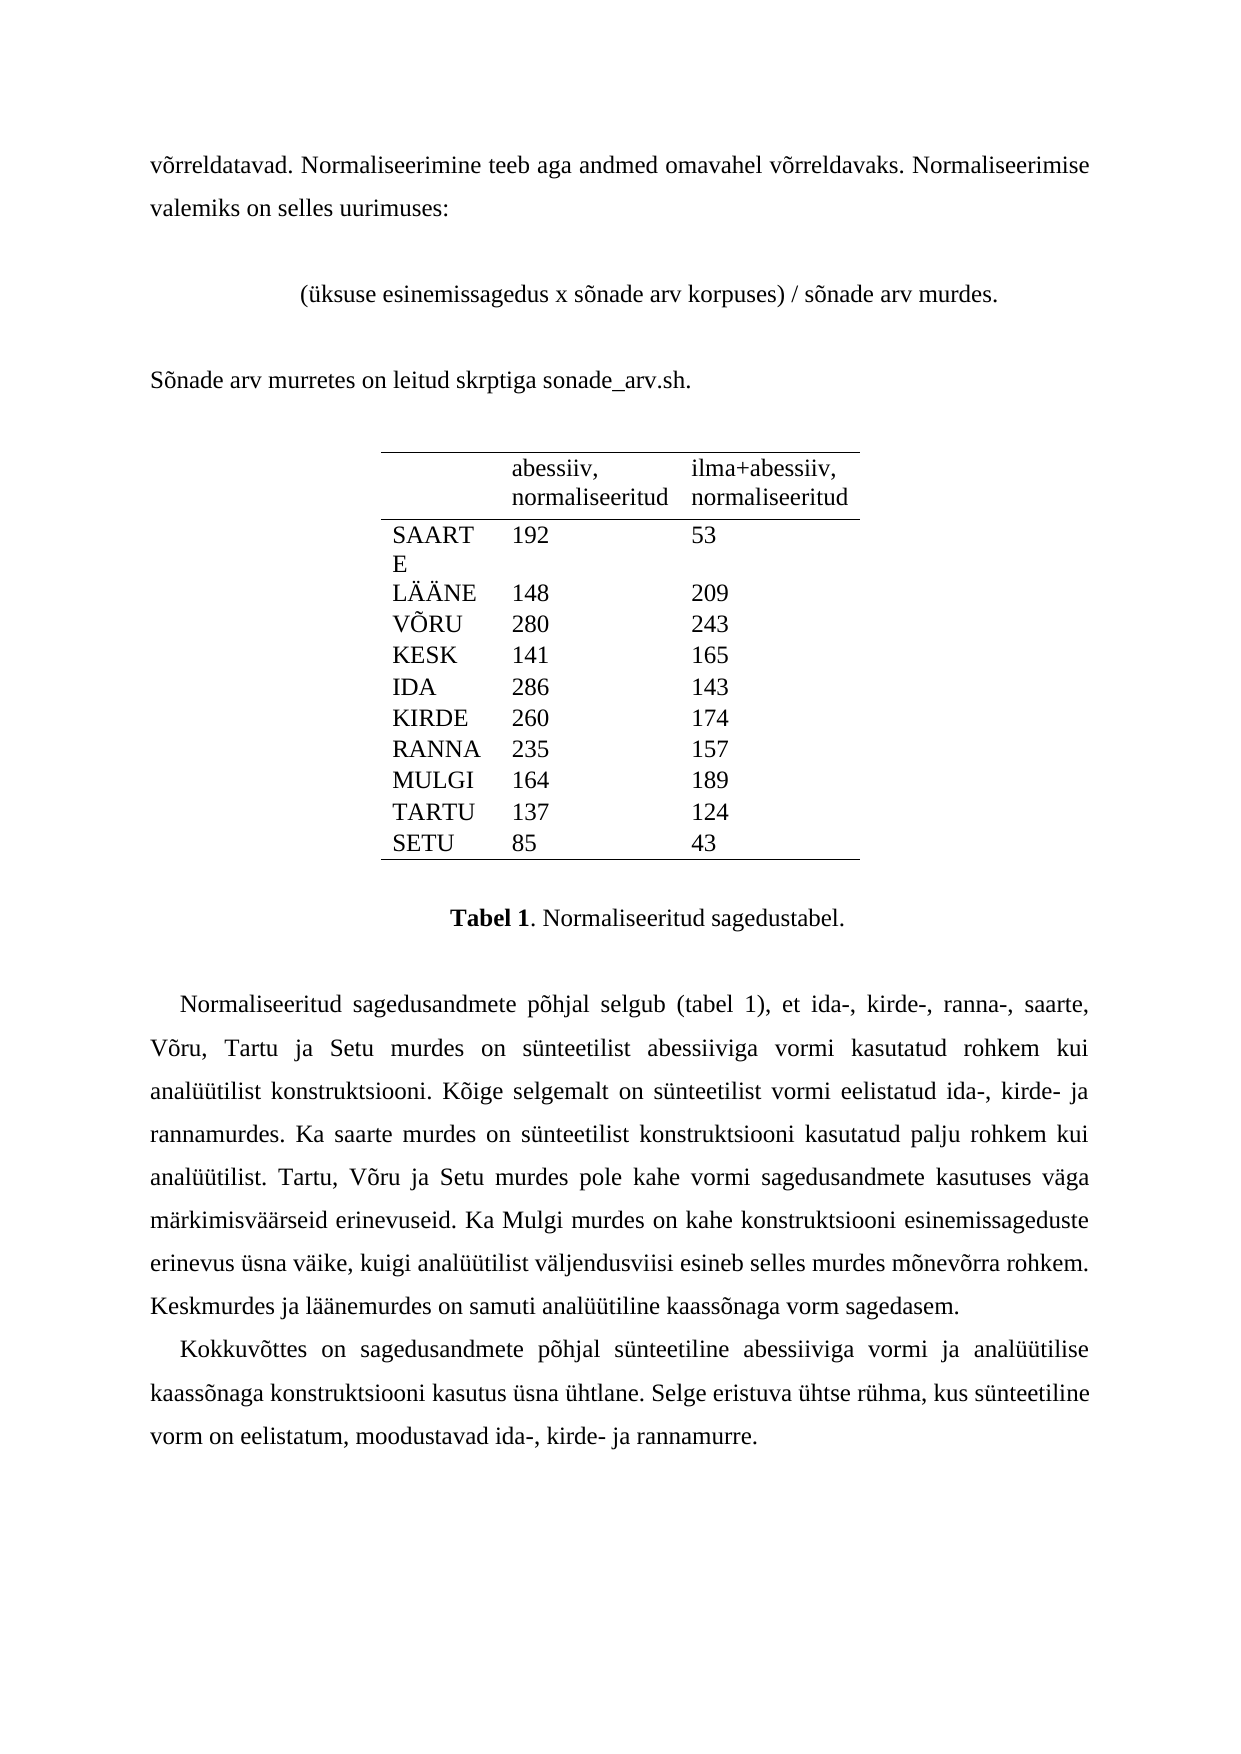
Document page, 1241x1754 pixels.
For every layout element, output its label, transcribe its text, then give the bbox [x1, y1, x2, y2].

table_cell 141 [500, 640, 680, 672]
table_cell LÄÄNE [381, 578, 500, 609]
table_cell RANNA [381, 734, 500, 765]
table_cell VÕRU [381, 609, 500, 640]
text Normaliseeritud sagedusandmete põhjal selgub (tabel 1), et ida-, kirde-, ranna-, saarte, Võru, Tartu ja Setu murdes on sünteetilist abessiiviga vormi kasutatud rohkem kui analüütilist konstruktsiooni. Kõige selgemalt on sünteetilist vormi eelistatud ida-, kirde- ja rannamurdes. Ka saarte murdes on sünteetilist konstruktsiooni kasutatud palju rohkem kui analüütilist. Tartu, Võru ja Setu murdes pole kahe vormi sagedusandmete kasutuses väga märkimisväärseid erinevuseid. Ka Mulgi murdes on kahe konstruktsiooni esinemissageduste erinevus üsna väike, kuigi analüütilist väljendusviisi esineb selles murdes mõnevõrra rohkem. Keskmurdes ja läänemurdes on samuti analüütiline kaassõnaga vorm sagedasem. [150, 989, 1090, 1320]
table_cell 174 [680, 703, 859, 734]
table_cell 243 [680, 609, 859, 640]
table_cell 209 [680, 578, 859, 609]
table_cell 260 [500, 703, 680, 734]
text Kokkuvõttes on sagedusandmete põhjal sünteetiline abessiiviga vormi ja analüütilise kaassõnaga konstruktsiooni kasutus üsna ühtlane. Selge eristuva ühtse rühma, kus sünteetiline vorm on eelistatum, moodustavad ida-, kirde- ja rannamurre. [150, 1334, 1090, 1449]
text (üksuse esinemissagedus x sõnade arv korpuses) / sõnade arv murdes. [225, 279, 1090, 308]
table_cell 85 [500, 828, 680, 859]
table_cell 124 [680, 797, 859, 828]
table_cell 286 [500, 672, 680, 703]
table_header [381, 453, 500, 519]
table_cell MULGI [381, 765, 500, 797]
table_cell 192 [500, 520, 680, 578]
table_cell 280 [500, 609, 680, 640]
table_cell SAARTE [381, 520, 500, 578]
table_cell 164 [500, 765, 680, 797]
table_cell TARTU [381, 797, 500, 828]
table_cell 189 [680, 765, 859, 797]
table_cell 53 [680, 520, 859, 578]
table_header ilma+abessiiv, normaliseeritud [680, 453, 859, 519]
table_cell 43 [680, 828, 859, 859]
table_cell 148 [500, 578, 680, 609]
text Tabel 1. Normaliseeritud sagedustabel. [375, 903, 1090, 932]
table_header abessiiv, normaliseeritud [500, 453, 680, 519]
table_cell 137 [500, 797, 680, 828]
table_cell KESK [381, 640, 500, 672]
table_cell 157 [680, 734, 859, 765]
table_cell 165 [680, 640, 859, 672]
table_cell 143 [680, 672, 859, 703]
table_cell KIRDE [381, 703, 500, 734]
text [150, 150, 1090, 222]
table_cell SETU [381, 828, 500, 859]
table_cell 235 [500, 734, 680, 765]
text Sõnade arv murretes on leitud skrptiga sonade_arv.sh. [150, 366, 1090, 394]
table_cell IDA [381, 672, 500, 703]
